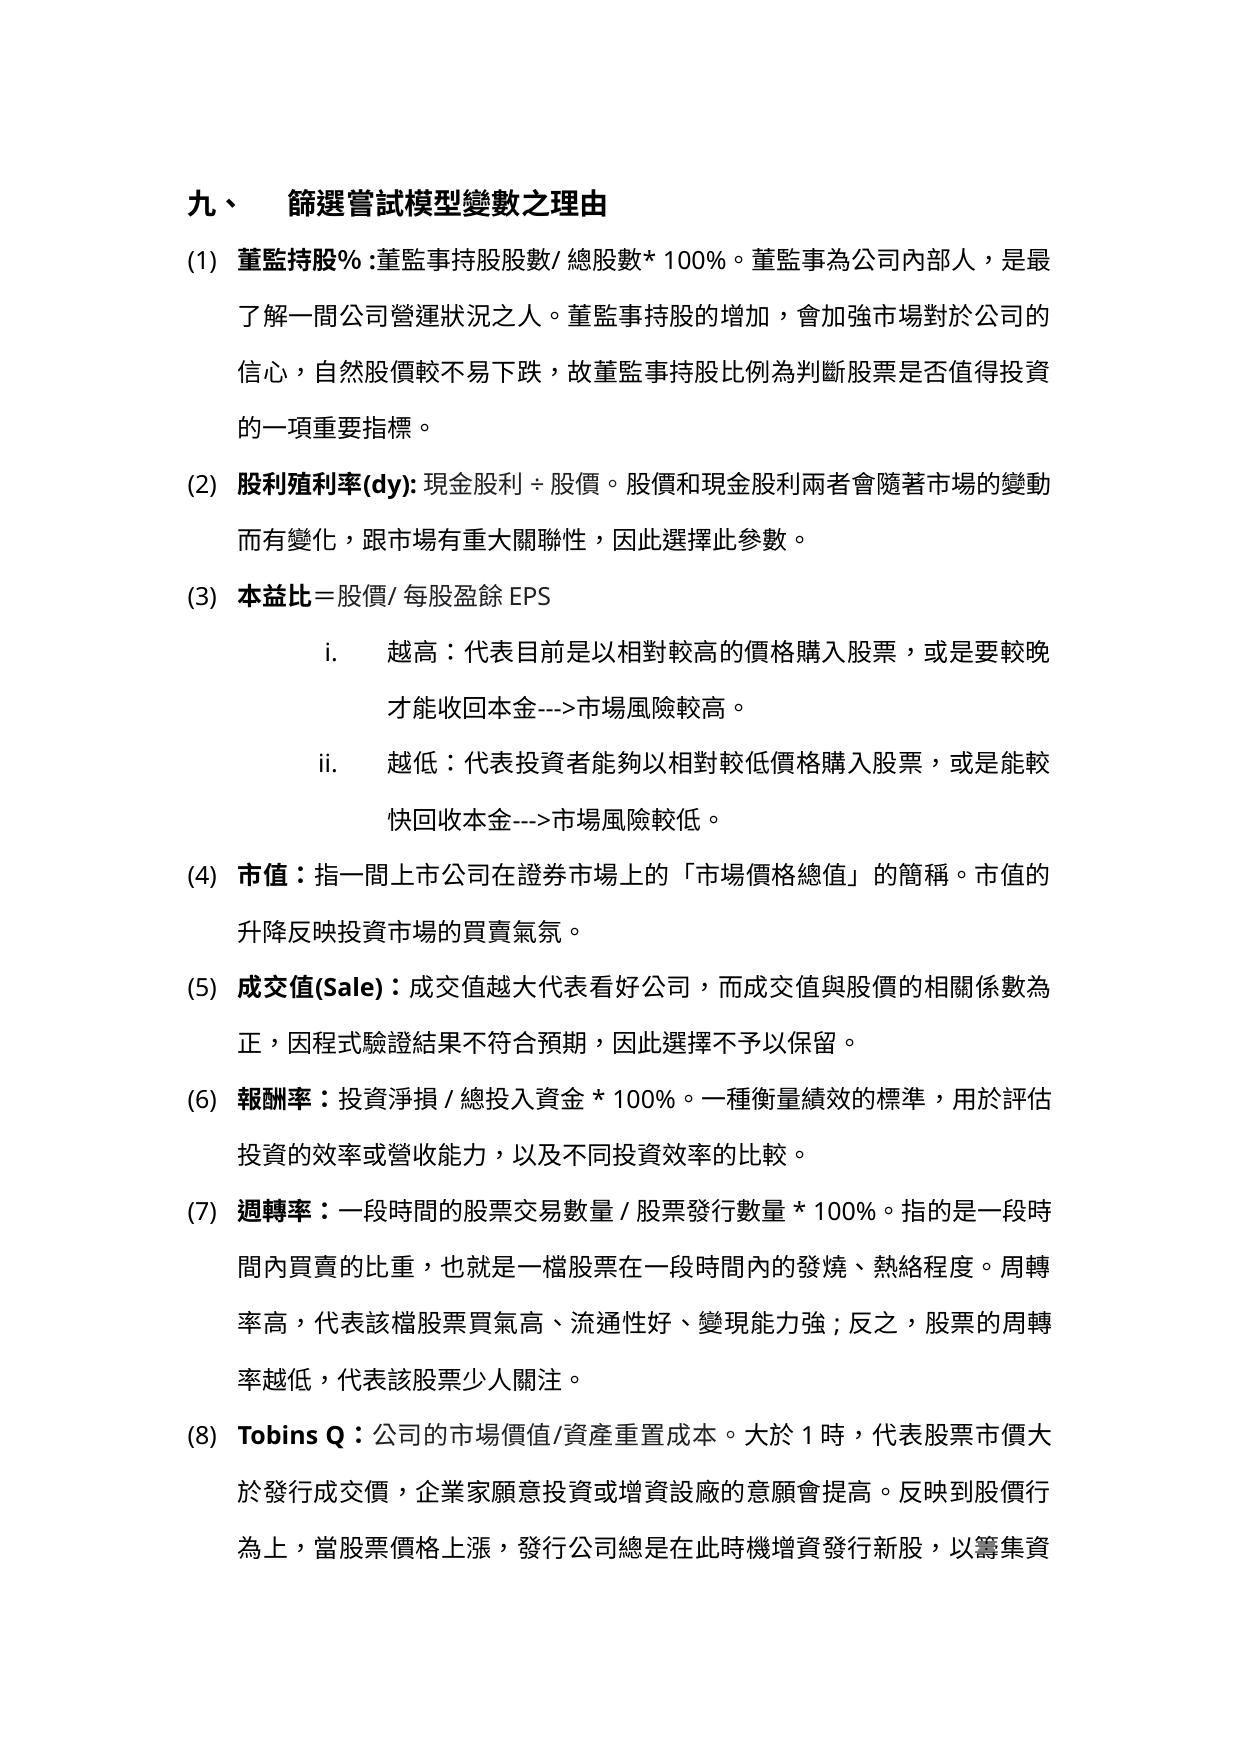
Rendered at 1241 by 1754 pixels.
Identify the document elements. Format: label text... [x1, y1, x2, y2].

list 報酬率：投資淨損 / 總投入資金 * 100%。一種衡量績效的標準，用於評估投資的效率或營收能力，以及不同投資效率的比較。 [187, 1079, 1053, 1173]
list 越低：代表投資者能夠以相對較低價格購入股票，或是能較快回收本金--->市場風險較低。 [337, 743, 1053, 837]
list 股利殖利率(dy): 現金股利 ÷ 股價。股價和現金股利兩者會隨著市場的變動而有變化，跟市場有重大關聯性，因此選擇此參數。 [187, 464, 1053, 558]
list 市值：指一間上市公司在證券市場上的「市場價格總值」的簡稱。市值的升降反映投資市場的買賣氣氛。 [187, 855, 1053, 949]
list 本益比＝股價/ 每股盈餘EPS [187, 576, 1053, 613]
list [187, 1415, 1053, 1565]
list 週轉率：一段時間的股票交易數量 / 股票發行數量 * 100%。指的是一段時間內買賣的比重，也就是一檔股票在一段時間內的發燒、熱絡程度。周轉率高，代表該檔股票買氣高、流通性好、變現能力強 ; 反之，股票的周轉率越低，代表該股票少人關注。 [187, 1191, 1053, 1397]
list 越高：代表目前是以相對較高的價格購入股票，或是要較晚才能收回本金--->市場風險較高。 [337, 631, 1053, 725]
list 篩選嘗試模型變數之理由 [187, 164, 1053, 239]
list 董監持股％ :董監事持股股數/ 總股數* 100%。董監事為公司內部人，是最了解一間公司營運狀況之人。董監事持股的增加，會加強市場對於公司的信心，自然股價較不易下跌，故董監事持股比例為判斷股票是否值得投資的一項重要指標。 [187, 239, 1053, 446]
list 成交值(Sale)：成交值越大代表看好公司，而成交值與股價的相關係數為正，因程式驗證結果不符合預期，因此選擇不予以保留。 [187, 967, 1053, 1061]
